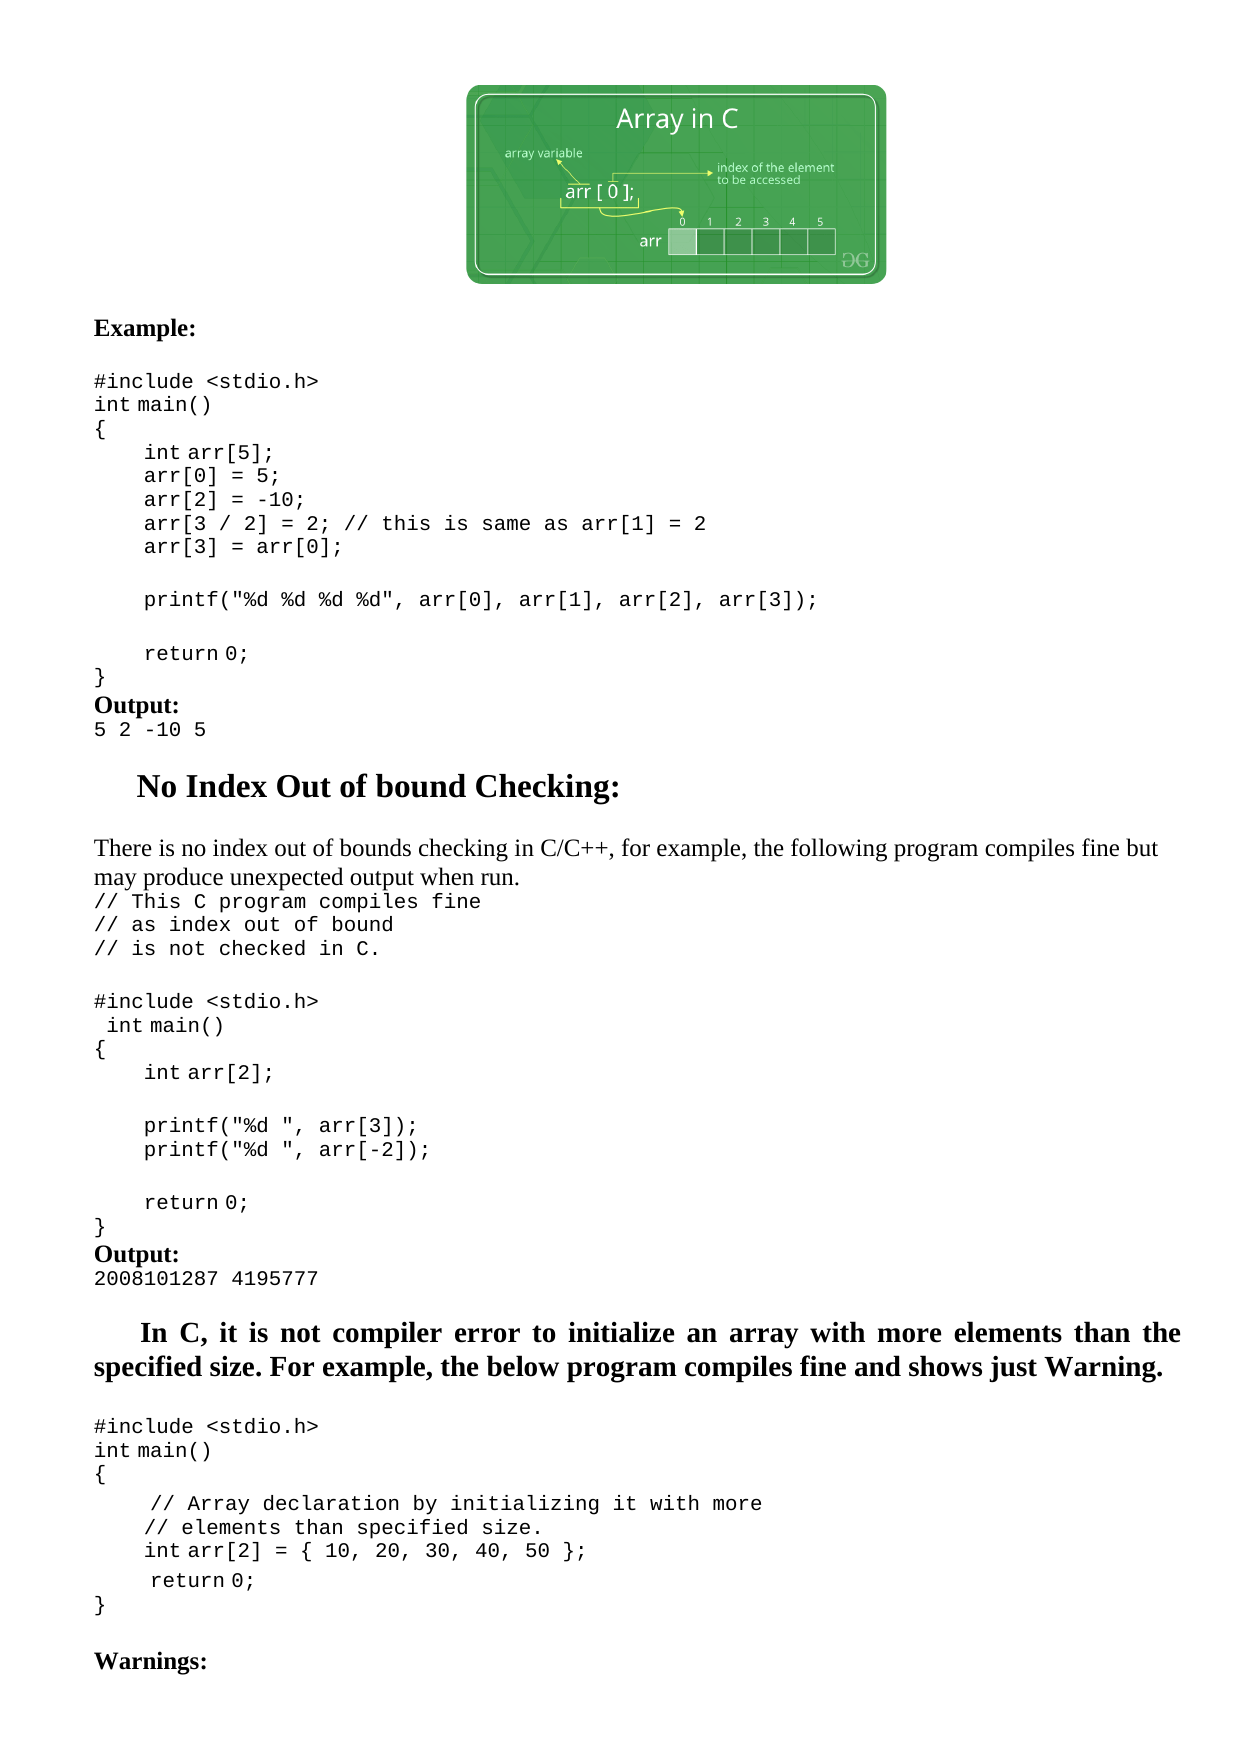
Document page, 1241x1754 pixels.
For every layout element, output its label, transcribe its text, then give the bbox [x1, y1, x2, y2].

text 2008101287 4195777 [94, 1268, 1184, 1292]
text 5 2 -10 5 [94, 719, 1184, 742]
table_header #include <stdio.h> int main() { // Array declaration by initializing it with more // elements than specified size. int arr[2] = { 10, 20, 30, 40, 50 }; return 0; } [94, 1416, 763, 1617]
text There is no index out of bounds checking in C/C++, for example, the following program compiles fine but may produce unexpected output when run. [94, 804, 1184, 891]
table_header // This C program compiles fine // as index out of bound // is not checked in C. #include <stdio.h> int main() { int arr[2]; printf("%d ", arr[3]); printf("%d ", arr[-2]); return 0; } [94, 891, 481, 1239]
text Output: [94, 690, 1184, 719]
text Output: [94, 1239, 1184, 1268]
picture [466, 85, 887, 284]
text Example: [94, 313, 1184, 342]
text  No Index Out of bound Checking: [94, 766, 1184, 804]
text  In C, it is not compiler error to initialize an array with more elements than the specified size. For example, the below program compiles fine and shows just Warning. [94, 1316, 1184, 1383]
text Warnings: [94, 1646, 1184, 1675]
table_header #include <stdio.h> int main() { int arr[5]; arr[0] = 5; arr[2] = -10; arr[3 / 2] = 2; // this is same as arr[1] = 2 arr[3] = arr[0]; printf("%d %d %d %d", arr[0], arr[1], arr[2], arr[3]); return 0; } [94, 371, 819, 690]
